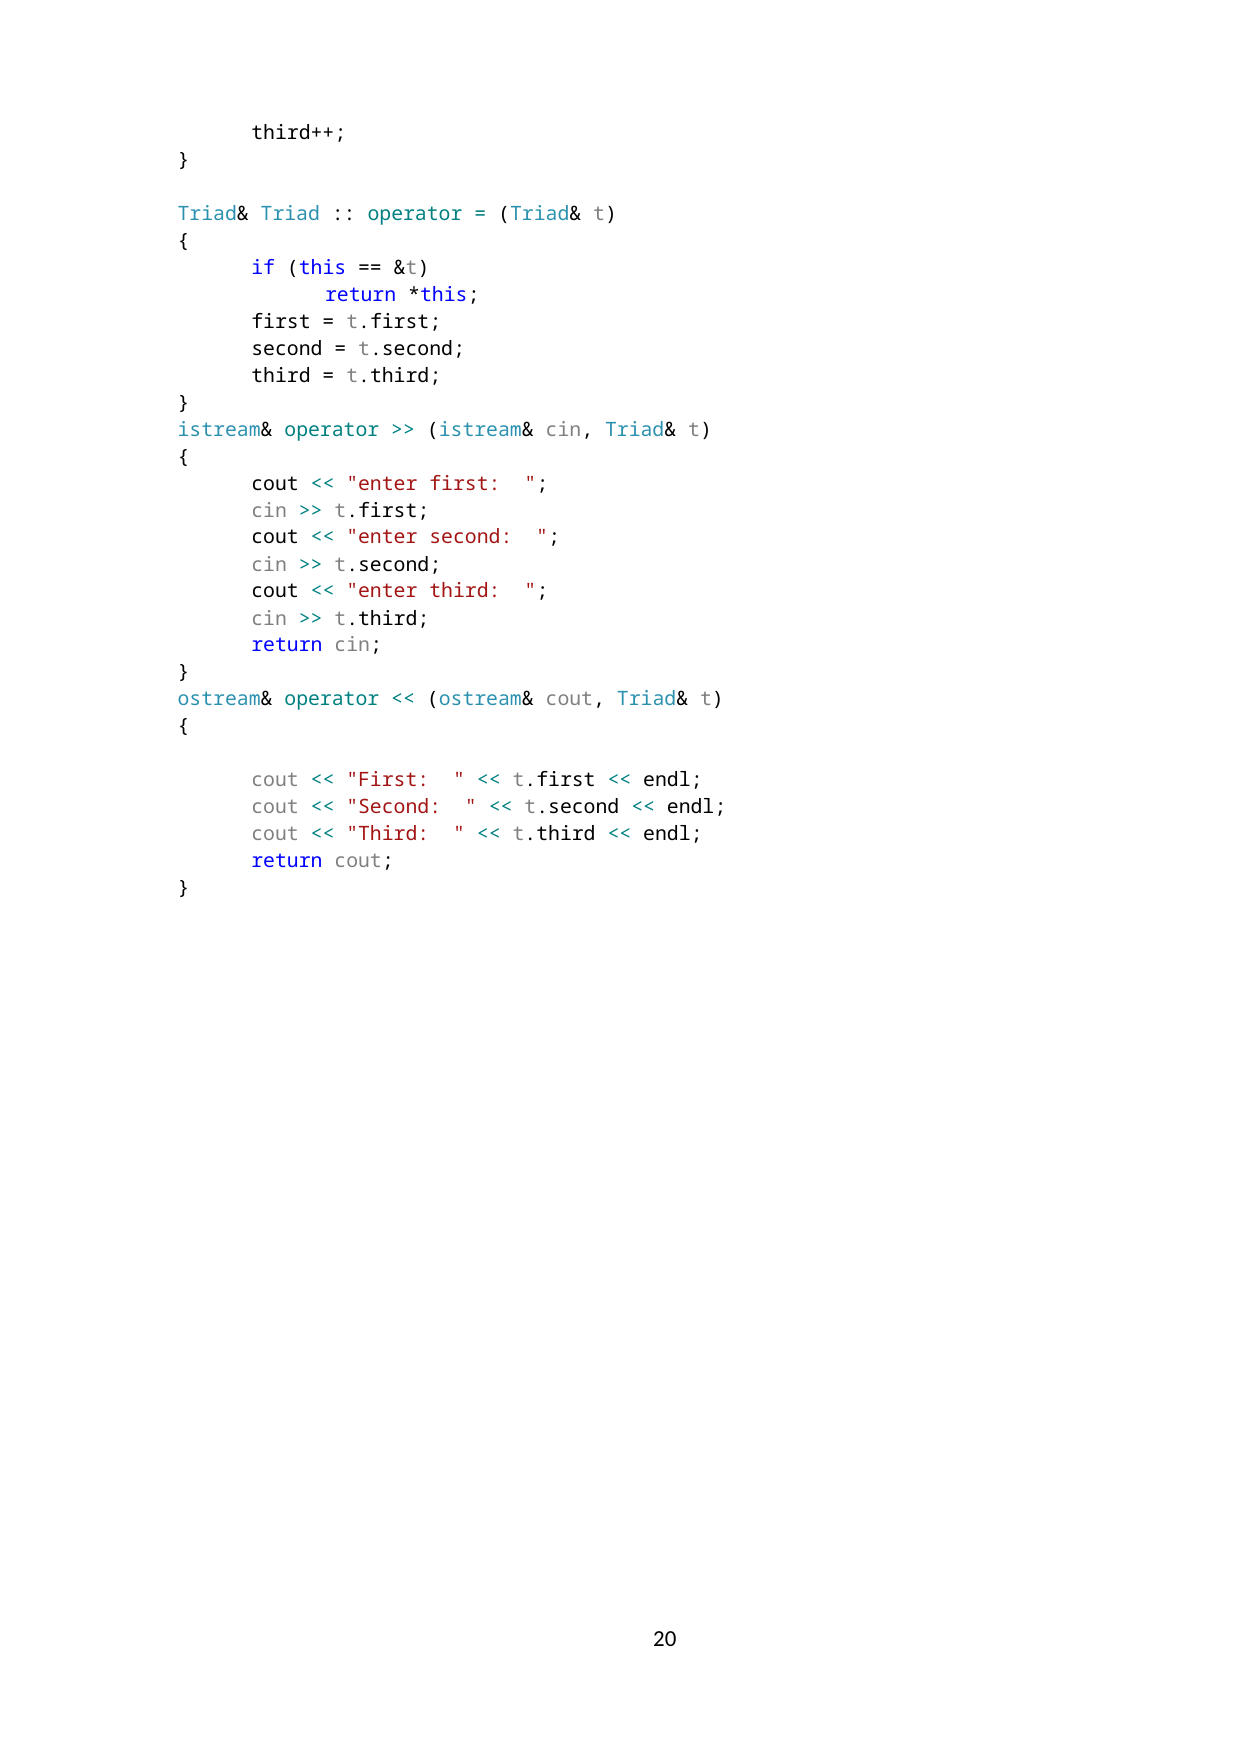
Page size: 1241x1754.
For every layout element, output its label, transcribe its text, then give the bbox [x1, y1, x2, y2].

text cin >> t.third; [177, 604, 1152, 631]
text { [177, 712, 1152, 739]
text { [177, 226, 1152, 253]
text cin >> t.first; [177, 496, 1152, 523]
text ostream& operator << (ostream& cout, Triad& t) [177, 685, 1152, 712]
text cin >> t.second; [177, 550, 1152, 577]
text } [177, 388, 1152, 415]
text { [177, 442, 1152, 469]
text } [177, 658, 1152, 685]
text istream& operator >> (istream& cin, Triad& t) [177, 415, 1152, 442]
text cout << "First: " << t.first << endl; [177, 766, 1152, 793]
text return cin; [177, 631, 1152, 658]
text return cout; [177, 847, 1152, 873]
text first = t.first; [177, 307, 1152, 334]
text third = t.third; [177, 361, 1152, 388]
text second = t.second; [177, 334, 1152, 361]
text cout << "enter third: "; [177, 577, 1152, 604]
text } [177, 145, 1152, 172]
text cout << "Third: " << t.third << endl; [177, 819, 1152, 847]
text cout << "Second: " << t.second << endl; [177, 793, 1152, 819]
text return *this; [177, 280, 1152, 307]
text if (this == &t) [177, 253, 1152, 280]
text third++; [177, 118, 1152, 145]
text Triad& Triad :: operator = (Triad& t) [177, 199, 1152, 226]
text cout << "enter second: "; [177, 523, 1152, 550]
text cout << "enter first: "; [177, 469, 1152, 496]
text } [177, 873, 1152, 901]
